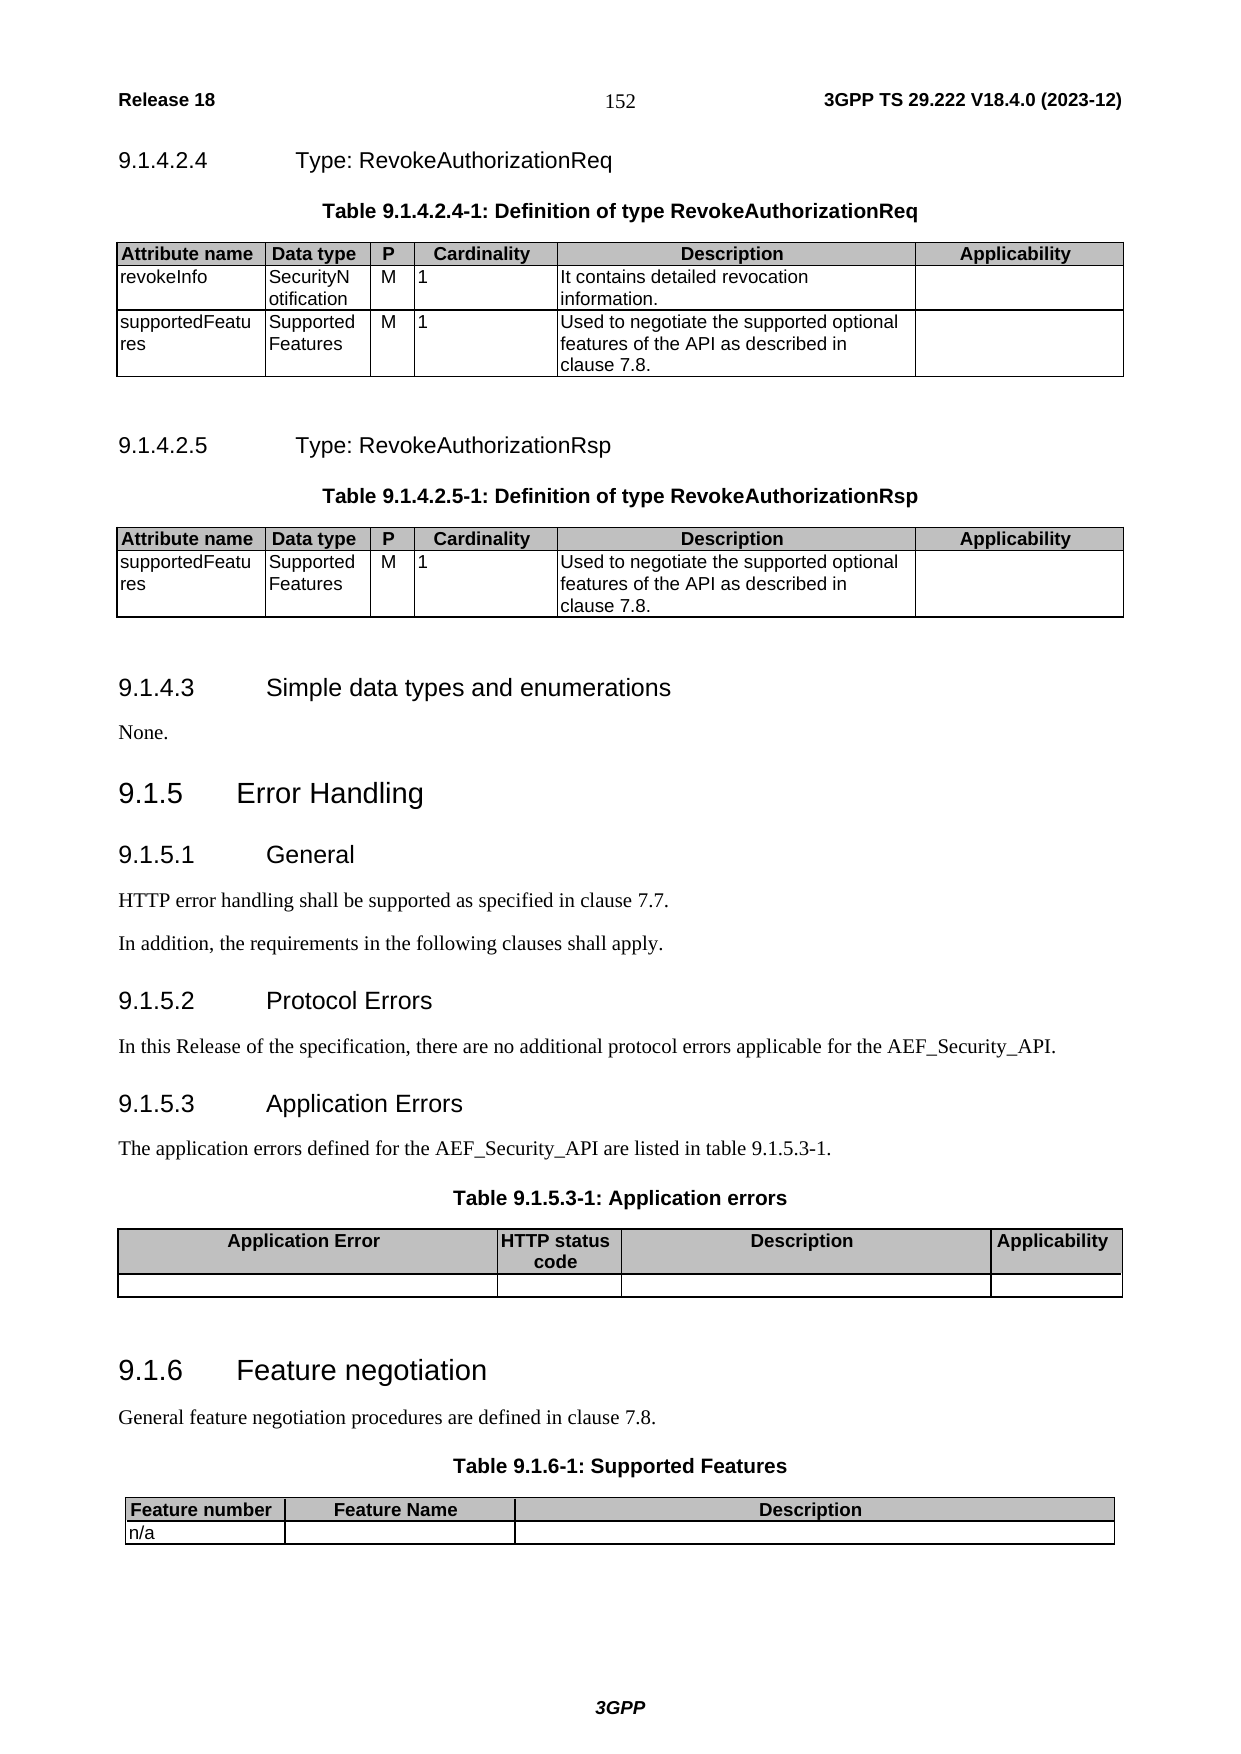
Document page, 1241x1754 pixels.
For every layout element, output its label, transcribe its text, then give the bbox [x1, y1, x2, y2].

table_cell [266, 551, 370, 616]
text Table 9.1.5.3-1: Application errors [118, 1185, 1122, 1209]
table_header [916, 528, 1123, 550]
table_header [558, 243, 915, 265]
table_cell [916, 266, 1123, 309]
text Table 9.1.4.2.4-1: Definition of type RevokeAuthorizationReq [118, 199, 1122, 223]
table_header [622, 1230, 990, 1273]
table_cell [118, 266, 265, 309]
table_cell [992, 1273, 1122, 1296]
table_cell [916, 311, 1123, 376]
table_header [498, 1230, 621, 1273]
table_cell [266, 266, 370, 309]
subtitle 9.1.6 Feature negotiation [118, 1353, 1122, 1386]
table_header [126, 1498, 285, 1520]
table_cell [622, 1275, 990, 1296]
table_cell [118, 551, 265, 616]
subtitle 9.1.4.2.4 Type: RevokeAuthorizationReq [118, 147, 1122, 174]
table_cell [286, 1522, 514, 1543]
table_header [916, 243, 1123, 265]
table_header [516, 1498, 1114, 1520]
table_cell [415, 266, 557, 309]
subtitle 9.1.5 Error Handling [118, 776, 1122, 809]
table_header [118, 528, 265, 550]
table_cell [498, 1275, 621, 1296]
text HTTP error handling shall be supported as specified in clause 7.7. [118, 888, 1122, 912]
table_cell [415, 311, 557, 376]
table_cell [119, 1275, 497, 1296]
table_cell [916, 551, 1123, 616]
subtitle 9.1.4.3 Simple data types and enumerations [118, 673, 1122, 702]
text The application errors defined for the AEF_Security_API are listed in table 9.1.5.3-1. [118, 1136, 1122, 1160]
text General feature negotiation procedures are defined in clause 7.8. [118, 1405, 1122, 1429]
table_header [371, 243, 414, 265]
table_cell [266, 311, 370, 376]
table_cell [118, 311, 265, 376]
text Table 9.1.4.2.5-1: Definition of type RevokeAuthorizationRsp [118, 484, 1122, 508]
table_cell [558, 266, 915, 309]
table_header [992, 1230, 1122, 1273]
text None. [118, 720, 1122, 744]
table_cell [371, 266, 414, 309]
text Table 9.1.6-1: Supported Features [118, 1454, 1122, 1478]
subtitle 9.1.4.2.5 Type: RevokeAuthorizationRsp [118, 432, 1122, 459]
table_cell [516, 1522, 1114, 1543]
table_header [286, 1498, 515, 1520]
subtitle 9.1.5.2 Protocol Errors [118, 986, 1122, 1015]
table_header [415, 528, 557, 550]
text In this Release of the specification, there are no additional protocol errors applicable for the AEF_Security_API. [118, 1033, 1122, 1058]
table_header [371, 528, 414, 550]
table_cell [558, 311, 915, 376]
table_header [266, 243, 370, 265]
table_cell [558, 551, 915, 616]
subtitle 9.1.5.1 General [118, 840, 1122, 869]
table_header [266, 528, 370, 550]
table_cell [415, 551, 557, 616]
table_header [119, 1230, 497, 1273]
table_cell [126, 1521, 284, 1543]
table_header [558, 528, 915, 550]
subtitle 9.1.5.3 Application Errors [118, 1089, 1122, 1118]
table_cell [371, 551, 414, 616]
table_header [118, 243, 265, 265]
text In addition, the requirements in the following clauses shall apply. [118, 931, 1122, 955]
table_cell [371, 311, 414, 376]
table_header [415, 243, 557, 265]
